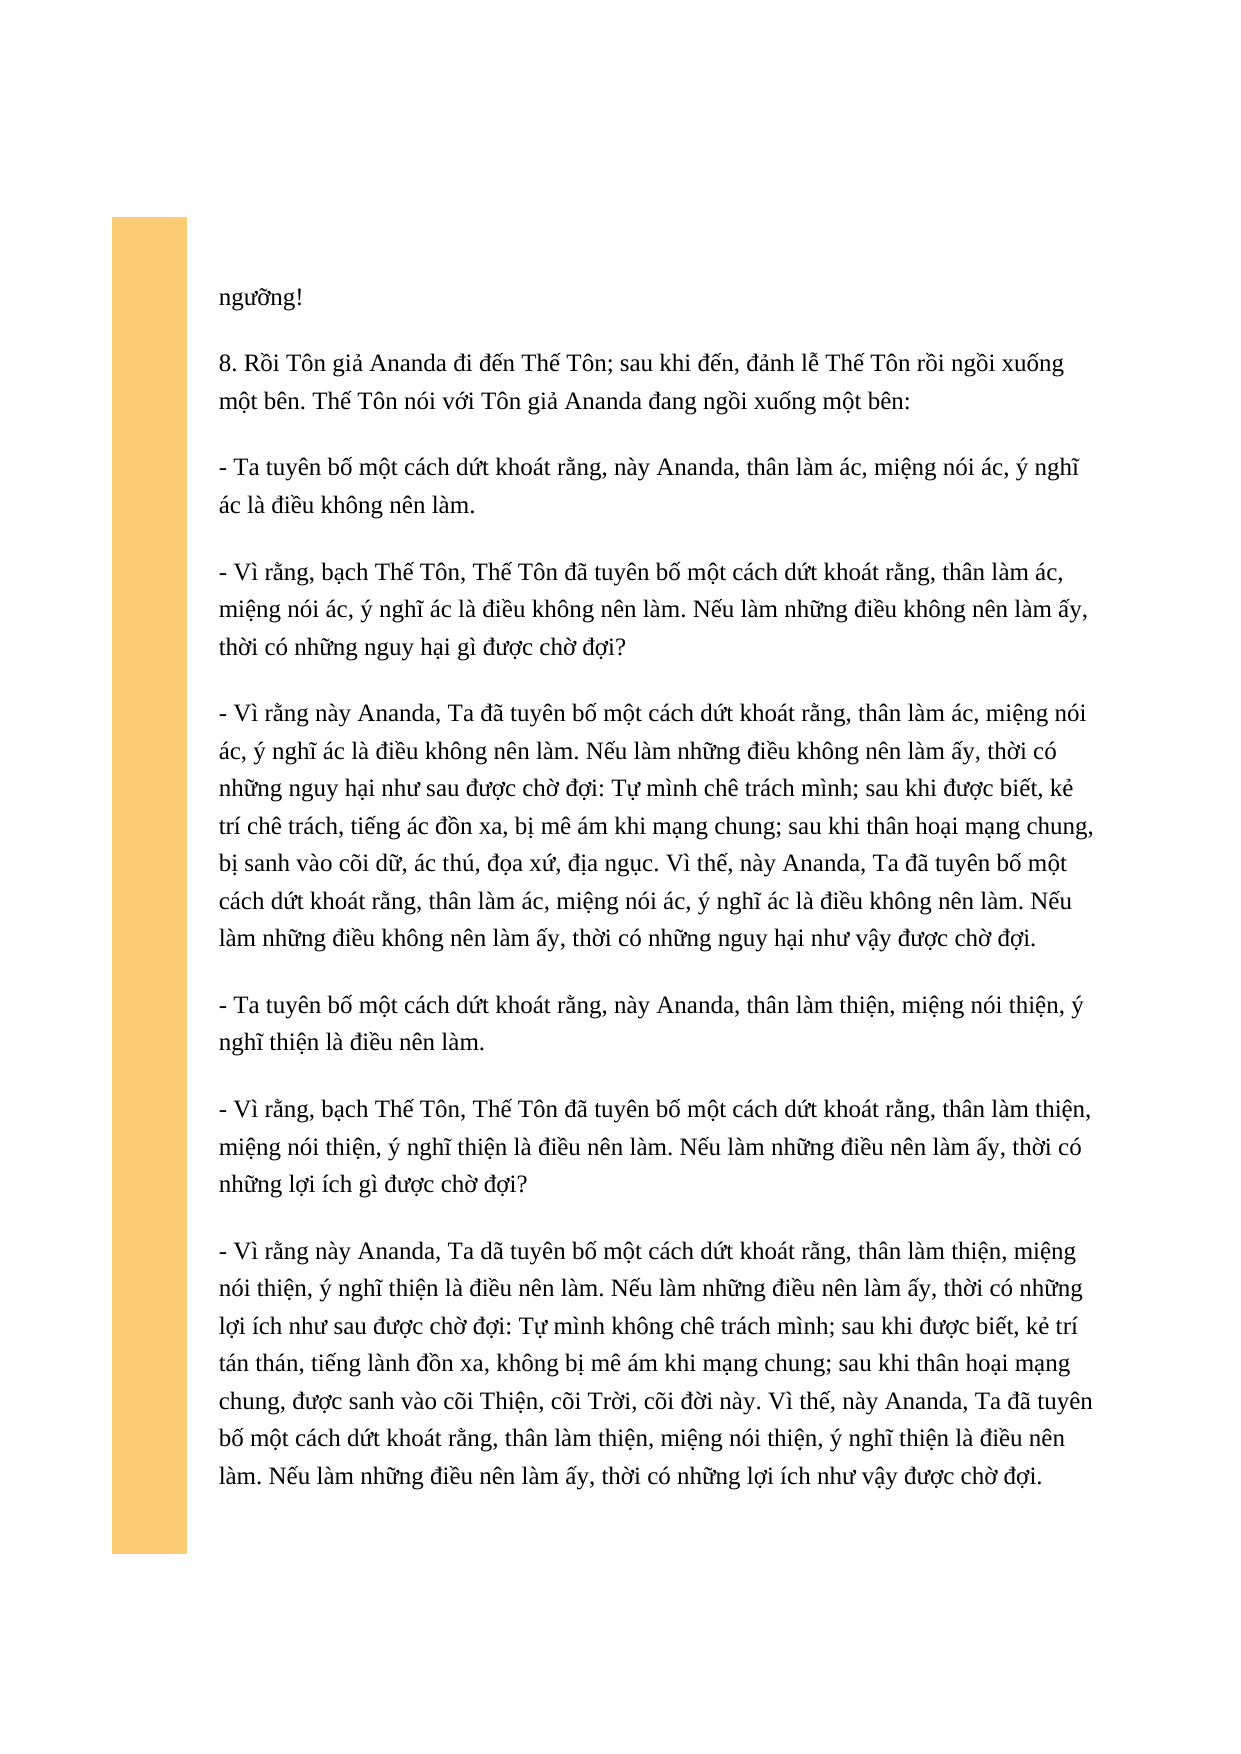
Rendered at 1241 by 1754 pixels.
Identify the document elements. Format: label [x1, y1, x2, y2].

table_header [187, 217, 1128, 1554]
table_header [112, 217, 187, 1554]
